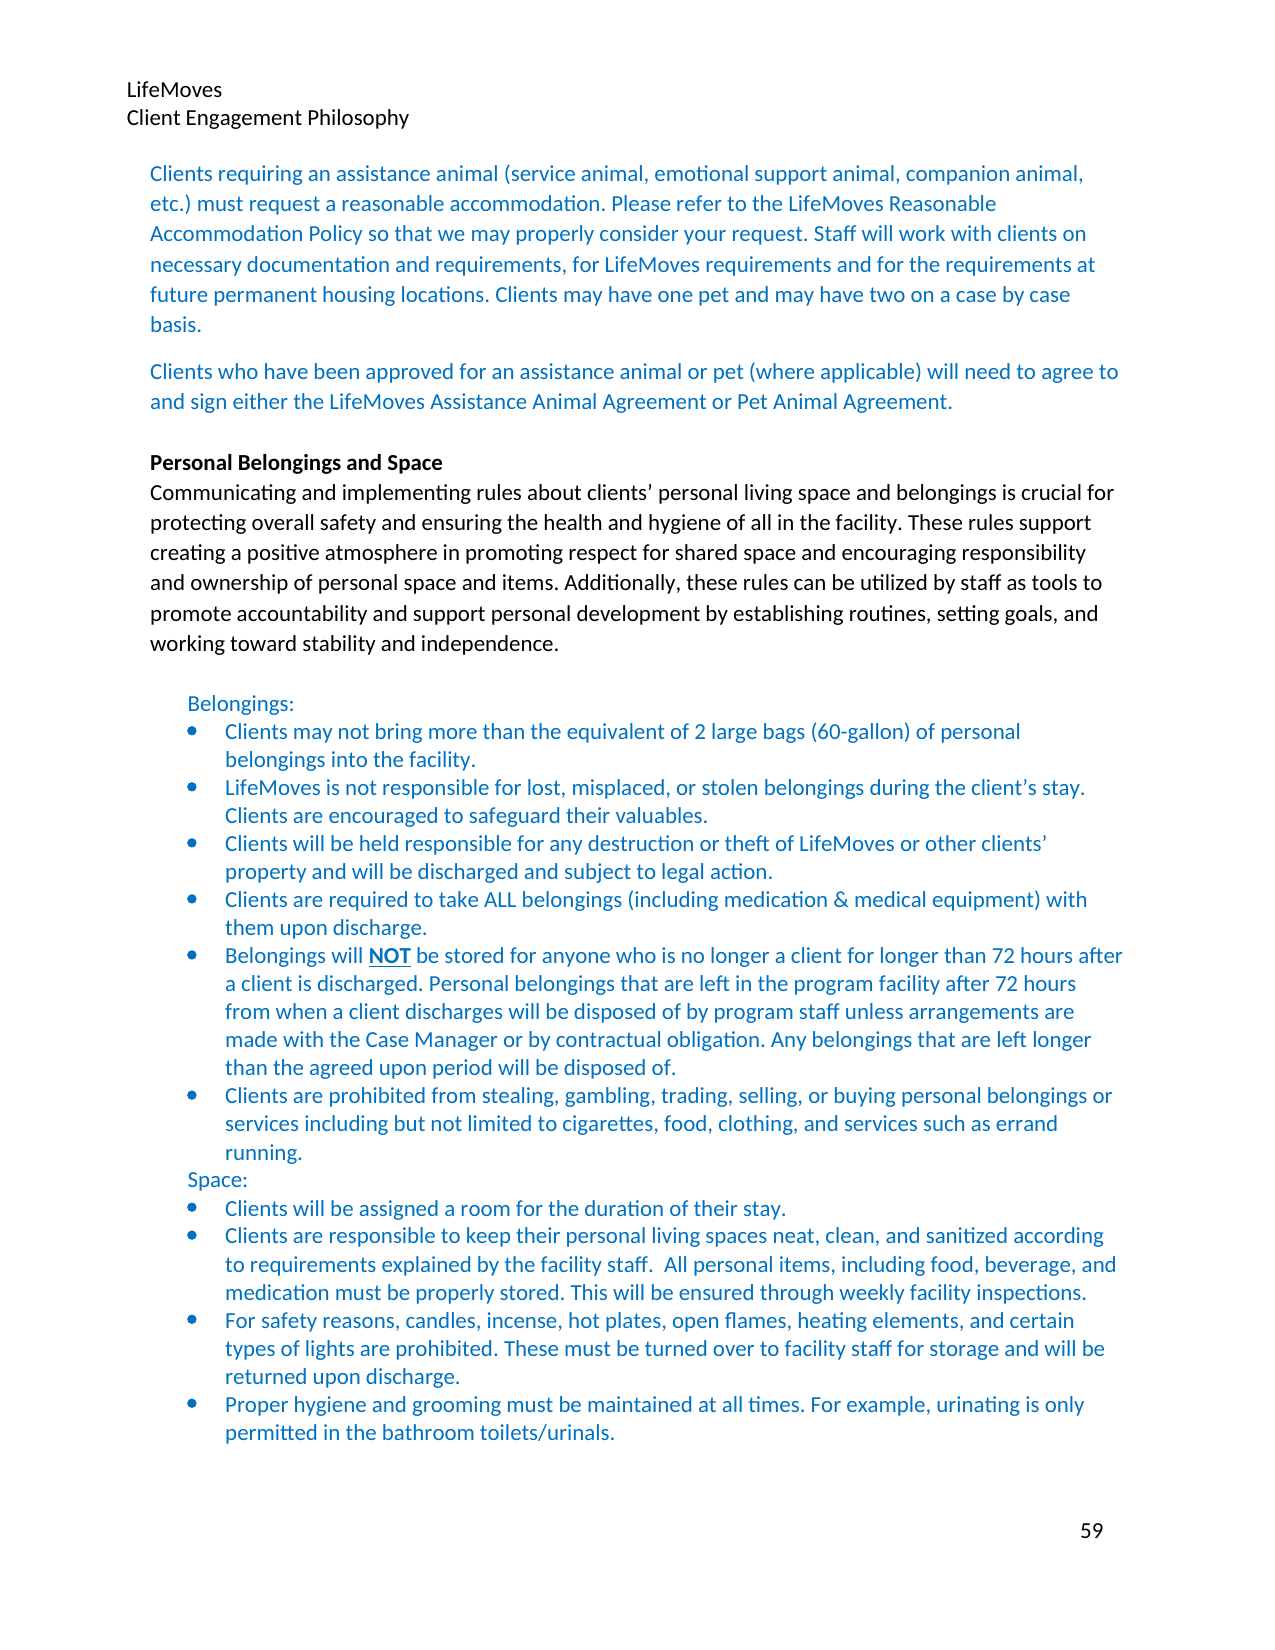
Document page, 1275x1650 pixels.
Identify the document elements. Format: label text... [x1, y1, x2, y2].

list For safety reasons, candles, incense, hot plates, open flames, heating elements, and certain types of lights are prohibited. These must be turned over to facility staff for storage and will be returned upon discharge. [187, 1306, 1125, 1390]
text Clients who have been approved for an assistance animal or pet (where applicable) will need to agree to and sign either the LifeMoves Assistance Animal Agreement or Pet Animal Agreement. [150, 357, 1125, 415]
list Belongings will NOT be stored for anyone who is no longer a client for longer than 72 hours after a client is discharged. Personal belongings that are left in the program facility after 72 hours from when a client discharges will be disposed of by program staff unless arrangements are made with the Case Manager or by contractual obligation. Any belongings that are left longer than the agreed upon period will be disposed of. [187, 941, 1125, 1082]
list Space: [187, 1166, 1125, 1194]
text Communicating and implementing rules about clients’ personal living space and belongings is crucial for protecting overall safety and ensuring the health and hygiene of all in the facility. These rules support creating a positive atmosphere in promoting respect for shared space and encouraging responsibility and ownership of personal space and items. Additionally, these rules can be utilized by staff as tools to promote accountability and support personal development by establishing routines, setting goals, and working toward stability and independence. [150, 478, 1125, 657]
list Clients will be assigned a room for the duration of their stay. [187, 1194, 1125, 1222]
list Clients are responsible to keep their personal living spaces neat, clean, and sanitized according to requirements explained by the facility staff. All personal items, including food, beverage, and medication must be properly stored. This will be ensured through weekly facility inspections. [187, 1222, 1125, 1306]
list LifeMoves is not responsible for lost, misplaced, or stolen belongings during the client’s stay. Clients are encouraged to safeguard their valuables. [187, 773, 1125, 829]
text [150, 159, 1125, 338]
list Clients are required to take ALL belongings (including medication & medical equipment) with them upon discharge. [187, 885, 1125, 941]
list Proper hygiene and grooming must be maintained at all times. For example, urinating is only permitted in the bathroom toilets/urinals. [187, 1390, 1125, 1446]
text Personal Belongings and Space [150, 448, 1125, 476]
list Belongings: [187, 689, 1125, 717]
list Clients are prohibited from stealing, gambling, trading, selling, or buying personal belongings or services including but not limited to cigarettes, food, clothing, and services such as errand running. [187, 1082, 1125, 1166]
list Clients may not bring more than the equivalent of 2 large bags (60-gallon) of personal belongings into the facility. [187, 717, 1125, 773]
list Clients will be held responsible for any destruction or theft of LifeMoves or other clients’ property and will be discharged and subject to legal action. [187, 829, 1125, 885]
